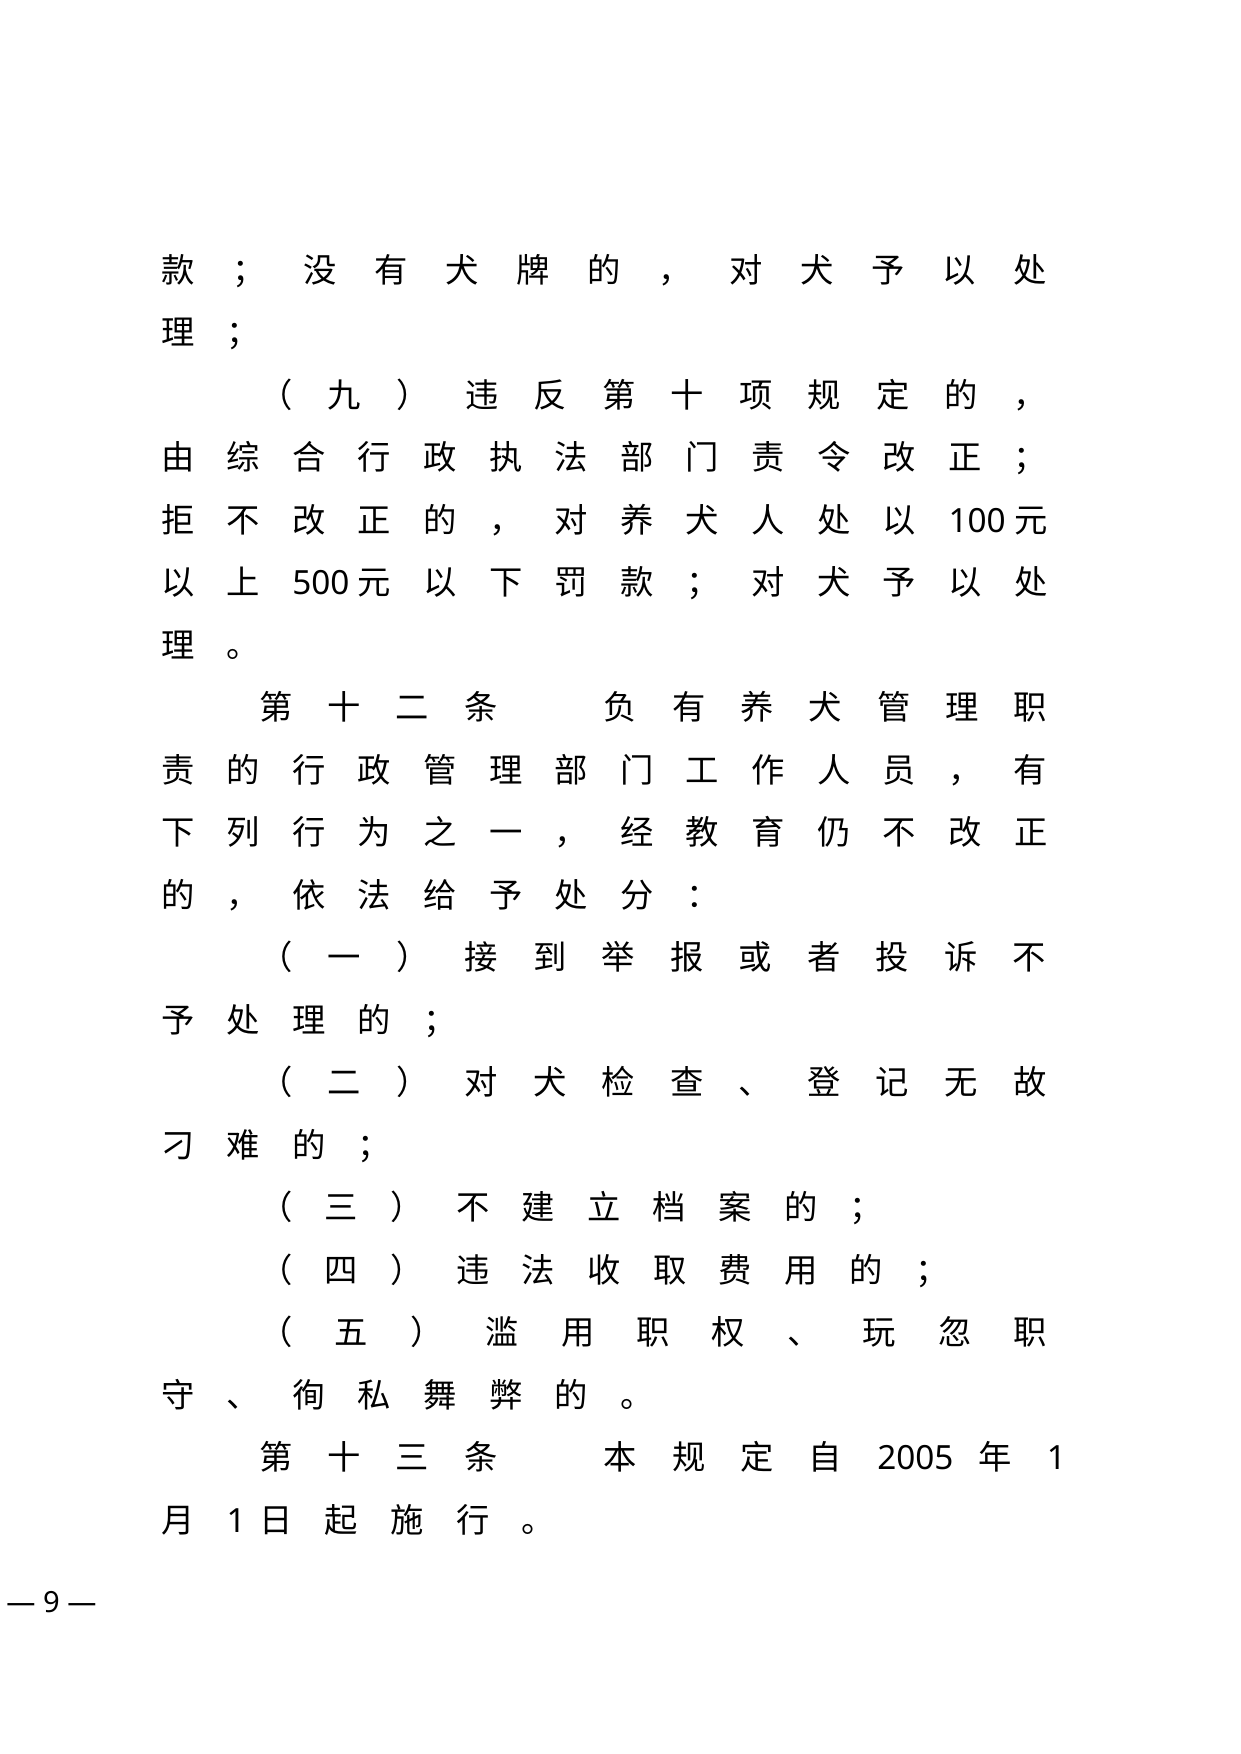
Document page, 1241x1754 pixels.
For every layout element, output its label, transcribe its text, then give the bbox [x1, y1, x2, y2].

text （三）不建立档案的； [161, 1174, 1079, 1236]
text 第十三条 本规定自2005年1月1日起施行。 [161, 1424, 1079, 1549]
text （四）违法收取费用的； [161, 1236, 1079, 1299]
text （一）接到举报或者投诉不予处理的； [161, 924, 1079, 1049]
text 第十二条 负有养犬管理职责的行政管理部门工作人员，有下列行为之一，经教育仍不改正的，依法给予处分： [161, 674, 1079, 924]
text （二）对犬检查、登记无故刁难的； [161, 1049, 1079, 1174]
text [161, 236, 1079, 361]
text （九）违反第十项规定的，由综合行政执法部门责令改正；拒不改正的，对养犬人处以100元以上500元以下罚款；对犬予以处理。 [161, 361, 1079, 674]
text （五）滥用职权、玩忽职守、徇私舞弊的。 [161, 1299, 1079, 1424]
